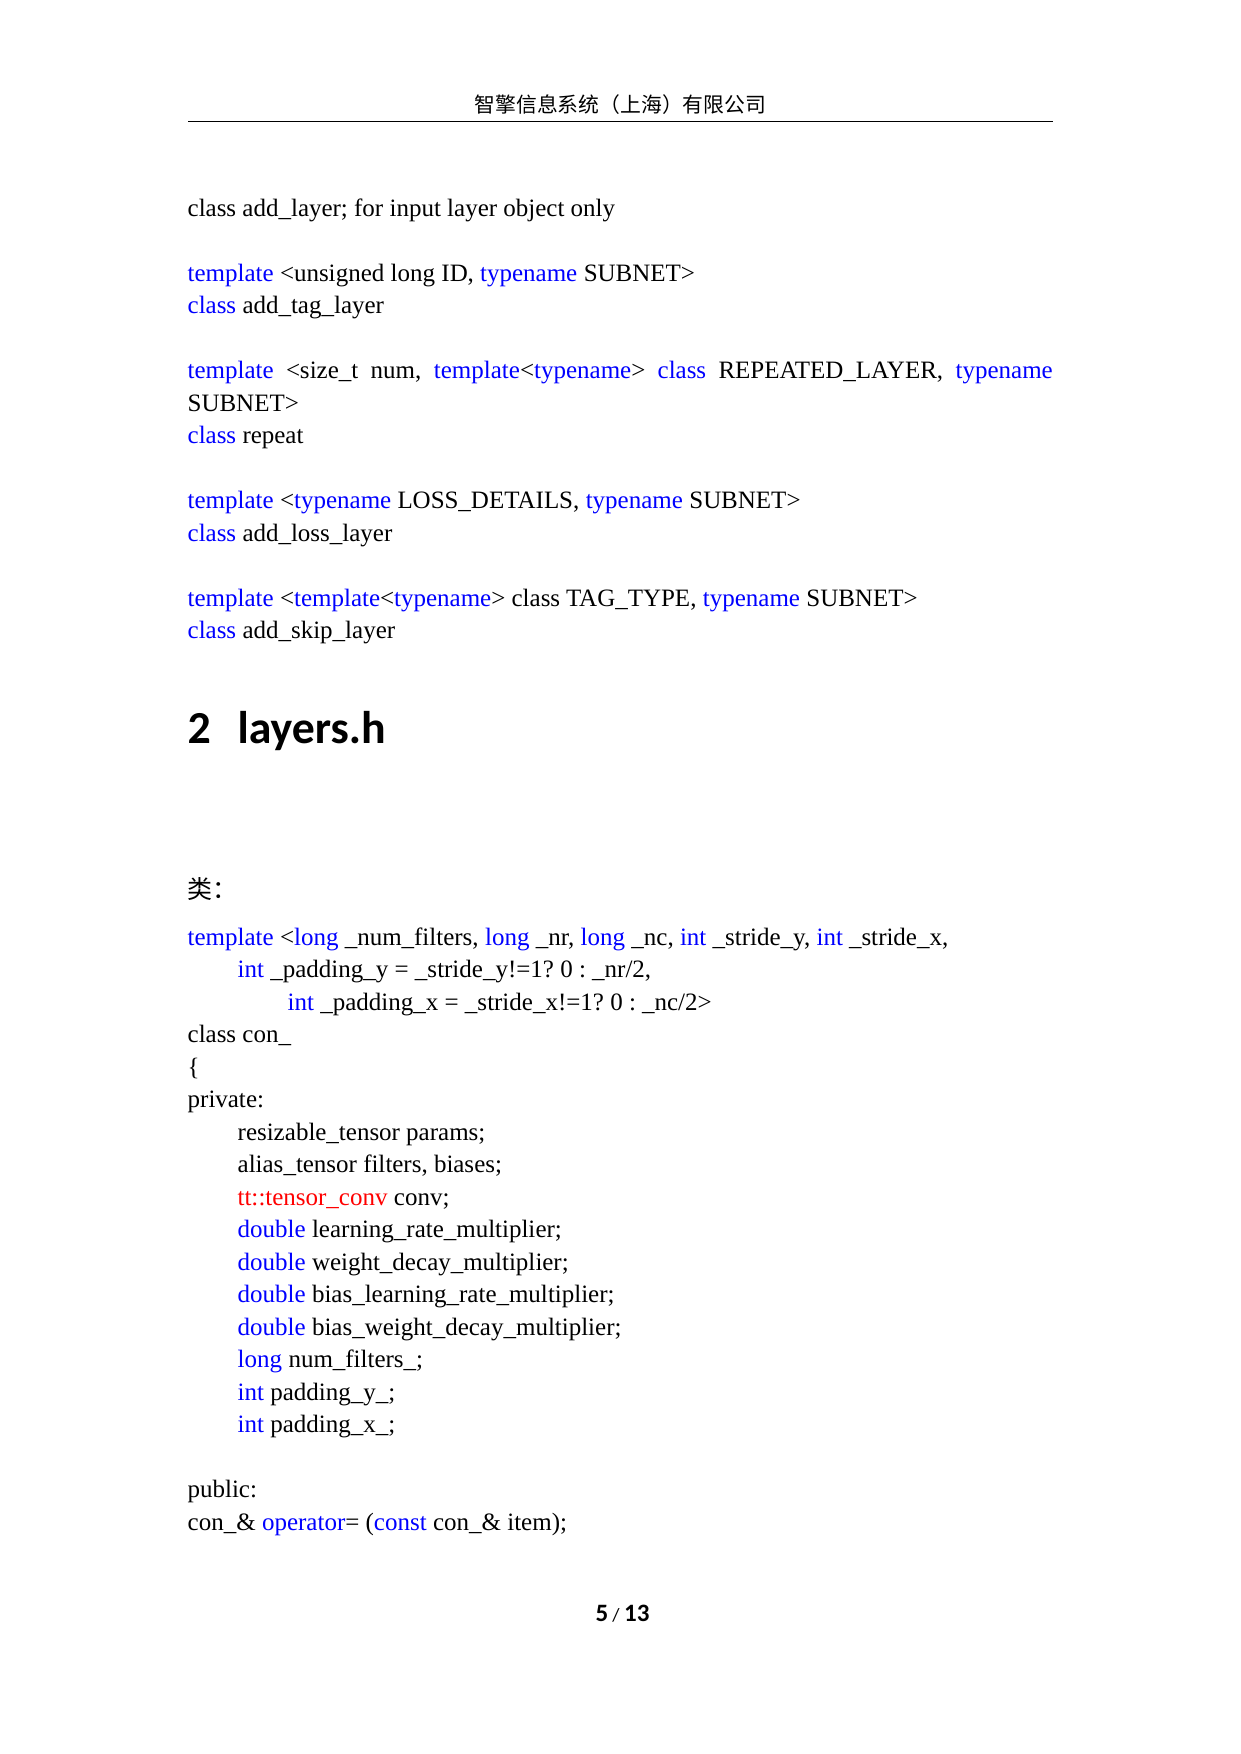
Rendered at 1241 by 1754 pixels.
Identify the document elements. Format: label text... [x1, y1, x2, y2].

text class repeat [187, 418, 1053, 451]
text class add_layer; for input layer object only [187, 191, 1053, 223]
text class add_loss_layer [187, 516, 1053, 548]
text con_& operator= (const con_& item); [187, 1505, 1053, 1537]
text template <typename LOSS_DETAILS, typename SUBNET> [187, 483, 1053, 516]
text alias_tensor filters, biases; [187, 1147, 1053, 1180]
text double weight_decay_multiplier; [187, 1245, 1053, 1277]
text class con_ [187, 1017, 1053, 1050]
text int _padding_y = _stride_y!=1? 0 : _nr/2, [187, 952, 1053, 985]
text int padding_y_; [187, 1375, 1053, 1407]
text long num_filters_; [187, 1342, 1053, 1375]
text class add_tag_layer [187, 288, 1053, 321]
text public: [187, 1472, 1053, 1505]
text template <unsigned long ID, typename SUBNET> [187, 256, 1053, 288]
text 类： [187, 855, 1053, 920]
text template <template<typename> class TAG_TYPE, typename SUBNET> [187, 581, 1053, 613]
subtitle layers.h [187, 695, 1053, 760]
text template <size_t num, template<typename> class REPEATED_LAYER, typename SUBNET> [187, 353, 1053, 418]
text class add_skip_layer [187, 613, 1053, 646]
text int _padding_x = _stride_x!=1? 0 : _nc/2> [237, 985, 1053, 1017]
text double bias_weight_decay_multiplier; [187, 1310, 1053, 1342]
text resizable_tensor params; [187, 1115, 1053, 1147]
text template <long _num_filters, long _nr, long _nc, int _stride_y, int _stride_x, [187, 920, 1053, 952]
text { [187, 1050, 1053, 1082]
text double bias_learning_rate_multiplier; [187, 1277, 1053, 1310]
text tt::tensor_conv conv; [187, 1180, 1053, 1212]
text double learning_rate_multiplier; [187, 1212, 1053, 1245]
text private: [187, 1082, 1053, 1115]
text int padding_x_; [187, 1407, 1053, 1440]
